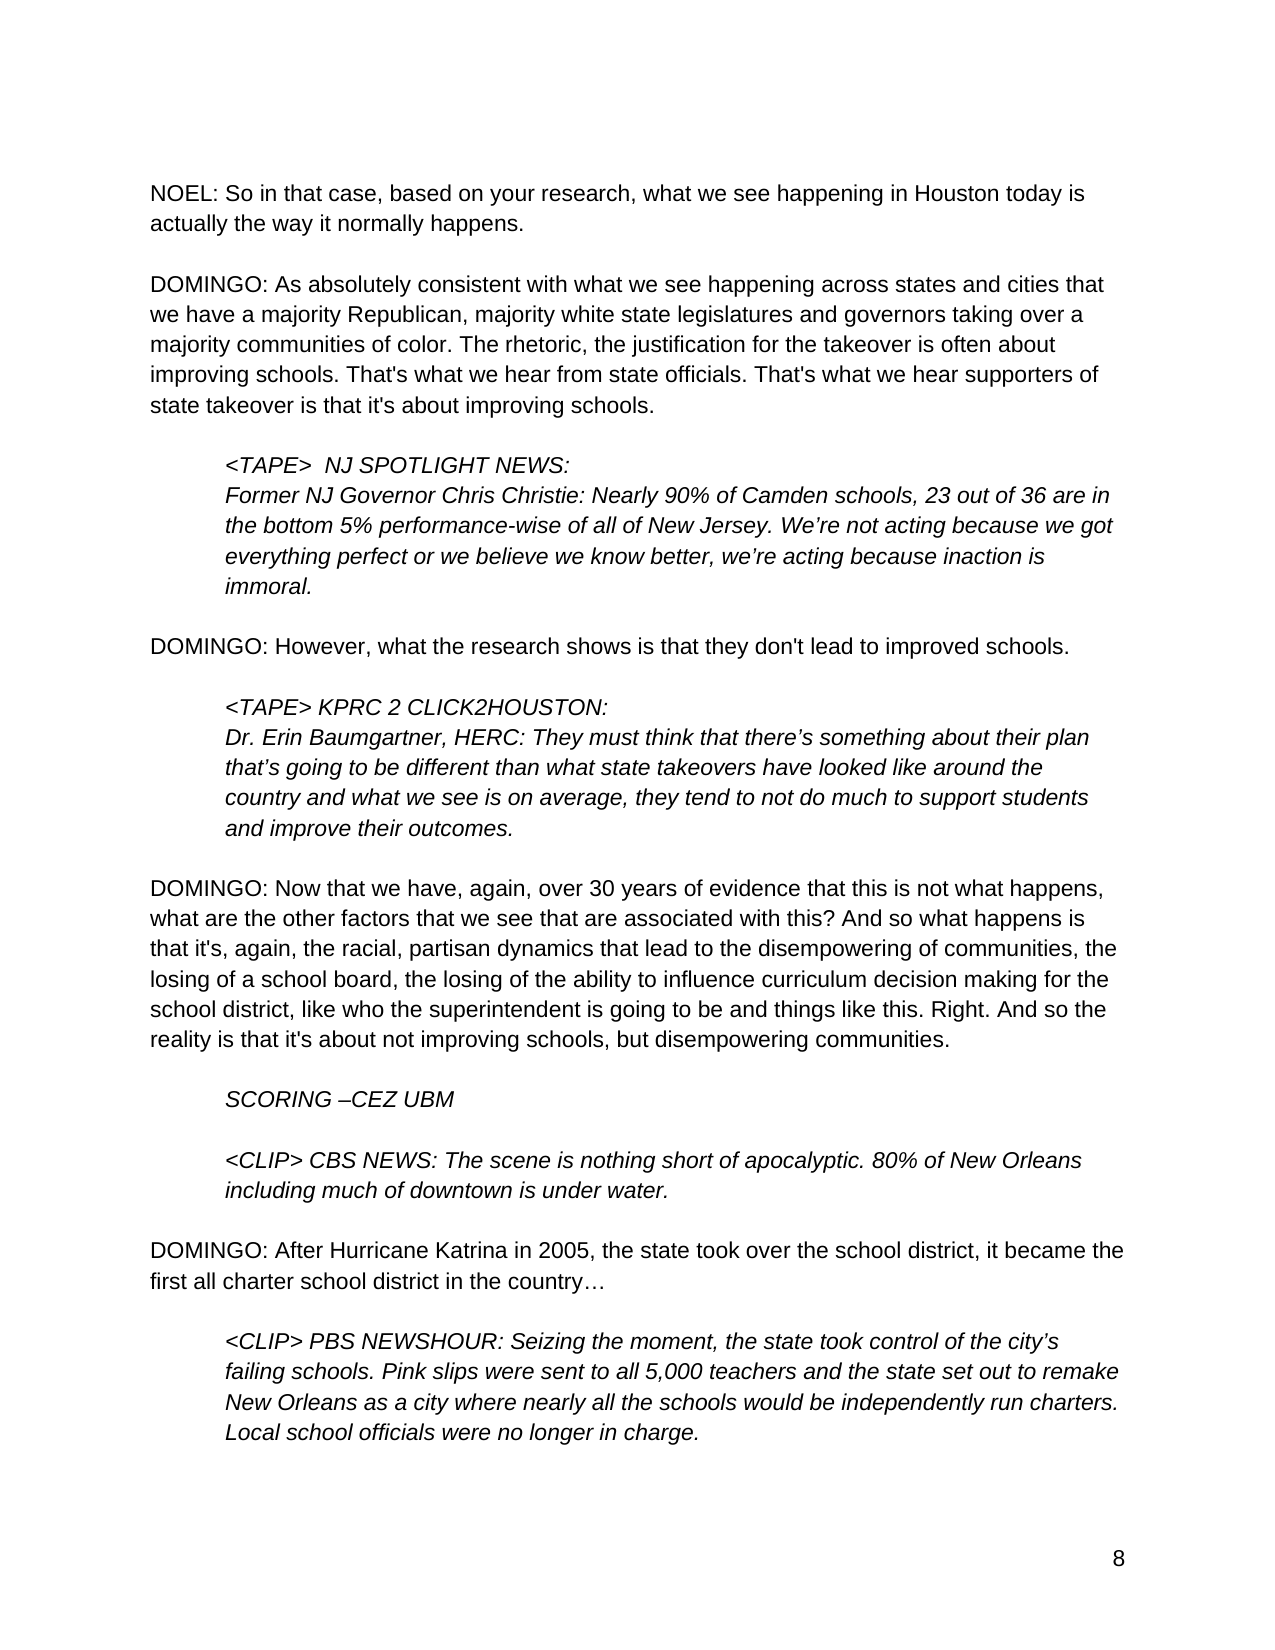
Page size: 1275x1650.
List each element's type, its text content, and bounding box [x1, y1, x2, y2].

text NOEL: So in that case, based on your research, what we see happening in Houston today is actually the way it normally happens. [150, 180, 1125, 237]
text DOMINGO: However, what the research shows is that they don't lead to improved schools. [150, 633, 1125, 660]
text Dr. Erin Baumgartner, HERC: They must think that there’s something about their plan that’s going to be different than what state takeovers have looked like around the country and what we see is on average, they tend to not do much to support students and improve their outcomes. [225, 724, 1125, 841]
text DOMINGO: Now that we have, again, over 30 years of evidence that this is not what happens, what are the other factors that we see that are associated with this? And so what happens is that it's, again, the racial, partisan dynamics that lead to the disempowering of communities, the losing of a school board, the losing of the ability to influence curriculum decision making for the school district, like who the superintendent is going to be and things like this. Right. And so the reality is that it's about not improving schools, but disempowering communities. [150, 875, 1125, 1052]
text Former NJ Governor Chris Christie: Nearly 90% of Camden schools, 23 out of 36 are in the bottom 5% performance-wise of all of New Jersey. We’re not acting because we got everything perfect or we believe we know better, we’re acting because inaction is immoral. [225, 482, 1125, 599]
text DOMINGO: After Hurricane Katrina in 2005, the state took over the school district, it became the first all charter school district in the country… [150, 1237, 1125, 1294]
text SCORING –CEZ UBM [150, 1086, 1125, 1113]
text <TAPE> KPRC 2 CLICK2HOUSTON: [225, 694, 1125, 720]
text <CLIP> CBS NEWS: The scene is nothing short of apocalyptic. 80% of New Orleans including much of downtown is under water. [225, 1147, 1125, 1203]
text <CLIP> PBS NEWSHOUR: Seizing the moment, the state took control of the city’s failing schools. Pink slips were sent to all 5,000 teachers and the state set out to remake New Orleans as a city where nearly all the schools would be independently run charters. Local school officials were no longer in charge. [225, 1328, 1125, 1445]
text DOMINGO: As absolutely consistent with what we see happening across states and cities that we have a majority Republican, majority white state legislatures and governors taking over a majority communities of color. The rhetoric, the justification for the takeover is often about improving schools. That's what we hear from state officials. That's what we hear supporters of state takeover is that it's about improving schools. [150, 271, 1125, 418]
text <TAPE> NJ SPOTLIGHT NEWS: [225, 452, 1125, 478]
